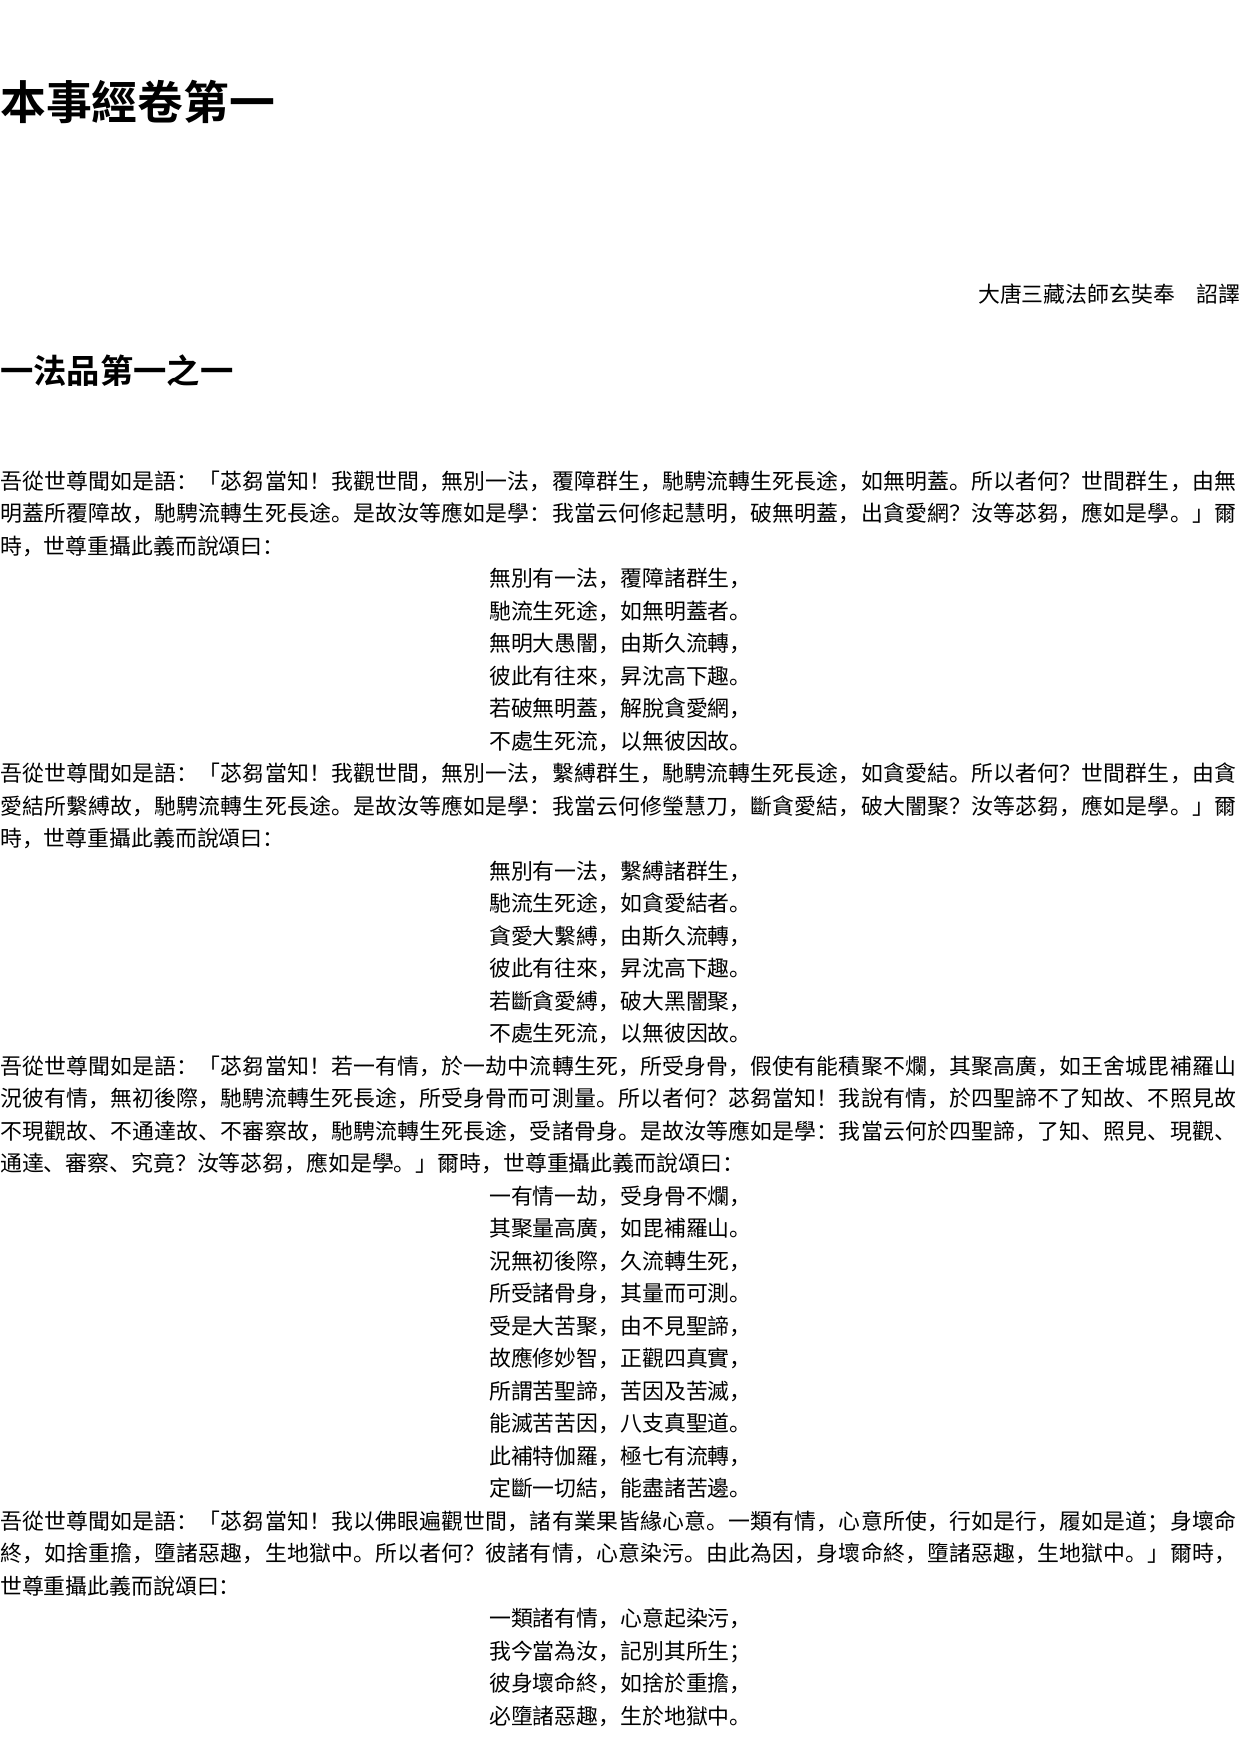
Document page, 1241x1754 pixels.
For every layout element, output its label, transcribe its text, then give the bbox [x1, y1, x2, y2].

text 其聚量高廣，如毘補羅山。 [0, 1211, 1240, 1243]
text 吾從世尊聞如是語：「苾芻當知！我觀世間，無別一法，繫縛群生，馳騁流轉生死長途，如貪愛結。所以者何？世間群生，由貪愛結所繫縛故，馳騁流轉生死長途。是故汝等應如是學：我當云何修瑩慧刀，斷貪愛結，破大闇聚？汝等苾芻，應如是學。」爾時，世尊重攝此義而說頌曰： [0, 756, 1240, 853]
text 吾從世尊聞如是語：「苾芻當知！我以佛眼遍觀世間，諸有業果皆緣心意。一類有情，心意所使，行如是行，履如是道；身壞命終，如捨重擔，墮諸惡趣，生地獄中。所以者何？彼諸有情，心意染污。由此為因，身壞命終，墮諸惡趣，生地獄中。」爾時，世尊重攝此義而說頌曰： [0, 1503, 1240, 1601]
text 無別有一法，繫縛諸群生， [0, 853, 1240, 886]
text 一有情一劫，受身骨不爛， [0, 1178, 1240, 1211]
text 彼此有往來，昇沈高下趣。 [0, 658, 1240, 691]
text 能滅苦苦因，八支真聖道。 [0, 1406, 1240, 1438]
subtitle 一法品第一之一 [0, 336, 1240, 401]
text 所謂苦聖諦，苦因及苦滅， [0, 1373, 1240, 1406]
text 若斷貪愛縛，破大黑闇聚， [0, 983, 1240, 1016]
text 無明大愚闇，由斯久流轉， [0, 626, 1240, 658]
text 受是大苦聚，由不見聖諦， [0, 1308, 1240, 1341]
text 所受諸骨身，其量而可測。 [0, 1276, 1240, 1308]
text 吾從世尊聞如是語：「苾芻當知！若一有情，於一劫中流轉生死，所受身骨，假使有能積聚不爛，其聚高廣，如王舍城毘補羅山。況彼有情，無初後際，馳騁流轉生死長途，所受身骨而可測量。所以者何？苾芻當知！我說有情，於四聖諦不了知故、不照見故、不現觀故、不通達故、不審察故，馳騁流轉生死長途，受諸骨身。是故汝等應如是學：我當云何於四聖諦，了知、照見、現觀、通達、審察、究竟？汝等苾芻，應如是學。」爾時，世尊重攝此義而說頌曰： [0, 1048, 1240, 1178]
text 若破無明蓋，解脫貪愛網， [0, 691, 1240, 723]
text 彼身壞命終，如捨於重擔， [0, 1666, 1240, 1698]
text 不處生死流，以無彼因故。 [0, 723, 1240, 756]
text 無別有一法，覆障諸群生， [0, 561, 1240, 593]
text 彼此有往來，昇沈高下趣。 [0, 951, 1240, 983]
text 不處生死流，以無彼因故。 [0, 1016, 1240, 1048]
text 馳流生死途，如無明蓋者。 [0, 593, 1240, 626]
text 故應修妙智，正觀四真實， [0, 1341, 1240, 1373]
text 定斷一切結，能盡諸苦邊。 [0, 1471, 1240, 1503]
text 馳流生死途，如貪愛結者。 [0, 886, 1240, 918]
text 貪愛大繫縛，由斯久流轉， [0, 918, 1240, 951]
text 況無初後際，久流轉生死， [0, 1243, 1240, 1276]
text 我今當為汝，記別其所生； [0, 1633, 1240, 1666]
text 大唐三藏法師玄奘奉 詔譯 [0, 277, 1240, 309]
text 此補特伽羅，極七有流轉， [0, 1438, 1240, 1471]
subtitle 本事經卷第一 [0, 51, 1240, 149]
text 必墮諸惡趣，生於地獄中。 [0, 1698, 1240, 1731]
text 一類諸有情，心意起染污， [0, 1601, 1240, 1633]
text 吾從世尊聞如是語：「苾芻當知！我觀世間，無別一法，覆障群生，馳騁流轉生死長途，如無明蓋。所以者何？世間群生，由無明蓋所覆障故，馳騁流轉生死長途。是故汝等應如是學：我當云何修起慧明，破無明蓋，出貪愛網？汝等苾芻，應如是學。」爾時，世尊重攝此義而說頌曰： [0, 463, 1240, 561]
